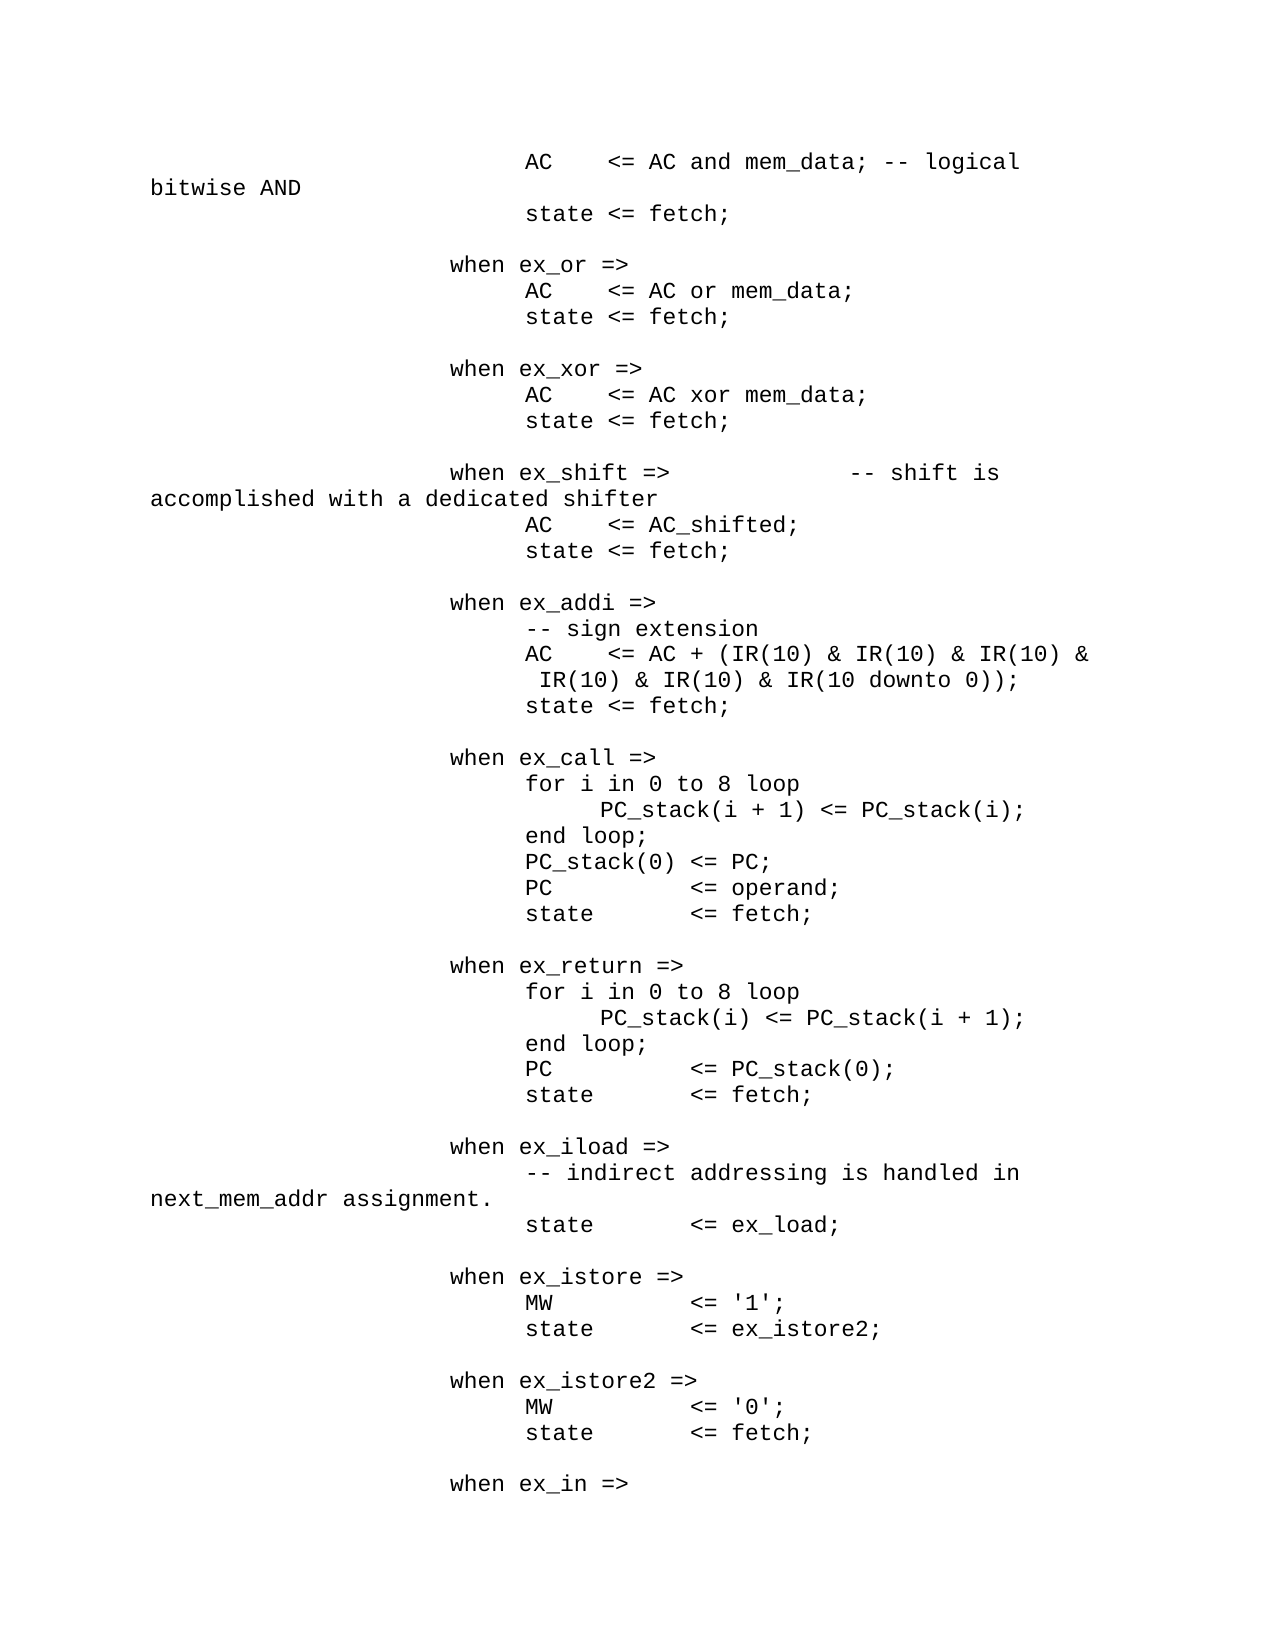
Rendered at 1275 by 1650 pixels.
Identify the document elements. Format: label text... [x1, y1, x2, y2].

text AC <= AC + (IR(10) & IR(10) & IR(10) & [150, 643, 1125, 669]
text when ex_istore2 => [150, 1369, 1125, 1395]
text when ex_istore => [150, 1265, 1125, 1291]
text MW <= '0'; [150, 1395, 1125, 1421]
text state <= fetch; [150, 306, 1125, 332]
text state <= fetch; [150, 202, 1125, 228]
text state <= fetch; [150, 902, 1125, 928]
text state <= fetch; [150, 539, 1125, 565]
text state <= fetch; [150, 1421, 1125, 1447]
text PC <= PC_stack(0); [150, 1058, 1125, 1084]
text AC <= AC or mem_data; [150, 280, 1125, 306]
text PC_stack(i) <= PC_stack(i + 1); [150, 1006, 1125, 1032]
text MW <= '1'; [150, 1291, 1125, 1317]
text for i in 0 to 8 loop [150, 772, 1125, 798]
text when ex_call => [150, 747, 1125, 772]
text for i in 0 to 8 loop [150, 980, 1125, 1006]
text PC_stack(0) <= PC; [150, 850, 1125, 876]
text end loop; [150, 1032, 1125, 1058]
text when ex_shift => -- shift is accomplished with a dedicated shifter [150, 461, 1125, 513]
text AC <= AC xor mem_data; [150, 383, 1125, 409]
text state <= fetch; [150, 695, 1125, 721]
text state <= fetch; [150, 409, 1125, 435]
text PC_stack(i + 1) <= PC_stack(i); [150, 798, 1125, 824]
text when ex_or => [150, 254, 1125, 280]
text state <= fetch; [150, 1084, 1125, 1110]
text AC <= AC and mem_data; -- logical bitwise AND [150, 150, 1125, 202]
text end loop; [150, 824, 1125, 850]
text state <= ex_load; [150, 1213, 1125, 1239]
text PC <= operand; [150, 876, 1125, 902]
text IR(10) & IR(10) & IR(10 downto 0)); [150, 669, 1125, 695]
text -- indirect addressing is handled in next_mem_addr assignment. [150, 1162, 1125, 1213]
text state <= ex_istore2; [150, 1317, 1125, 1343]
text when ex_xor => [150, 357, 1125, 383]
text when ex_in => [150, 1473, 1125, 1499]
text when ex_iload => [150, 1136, 1125, 1162]
text when ex_return => [150, 954, 1125, 980]
text -- sign extension [150, 617, 1125, 643]
text AC <= AC_shifted; [150, 513, 1125, 539]
text when ex_addi => [150, 591, 1125, 617]
